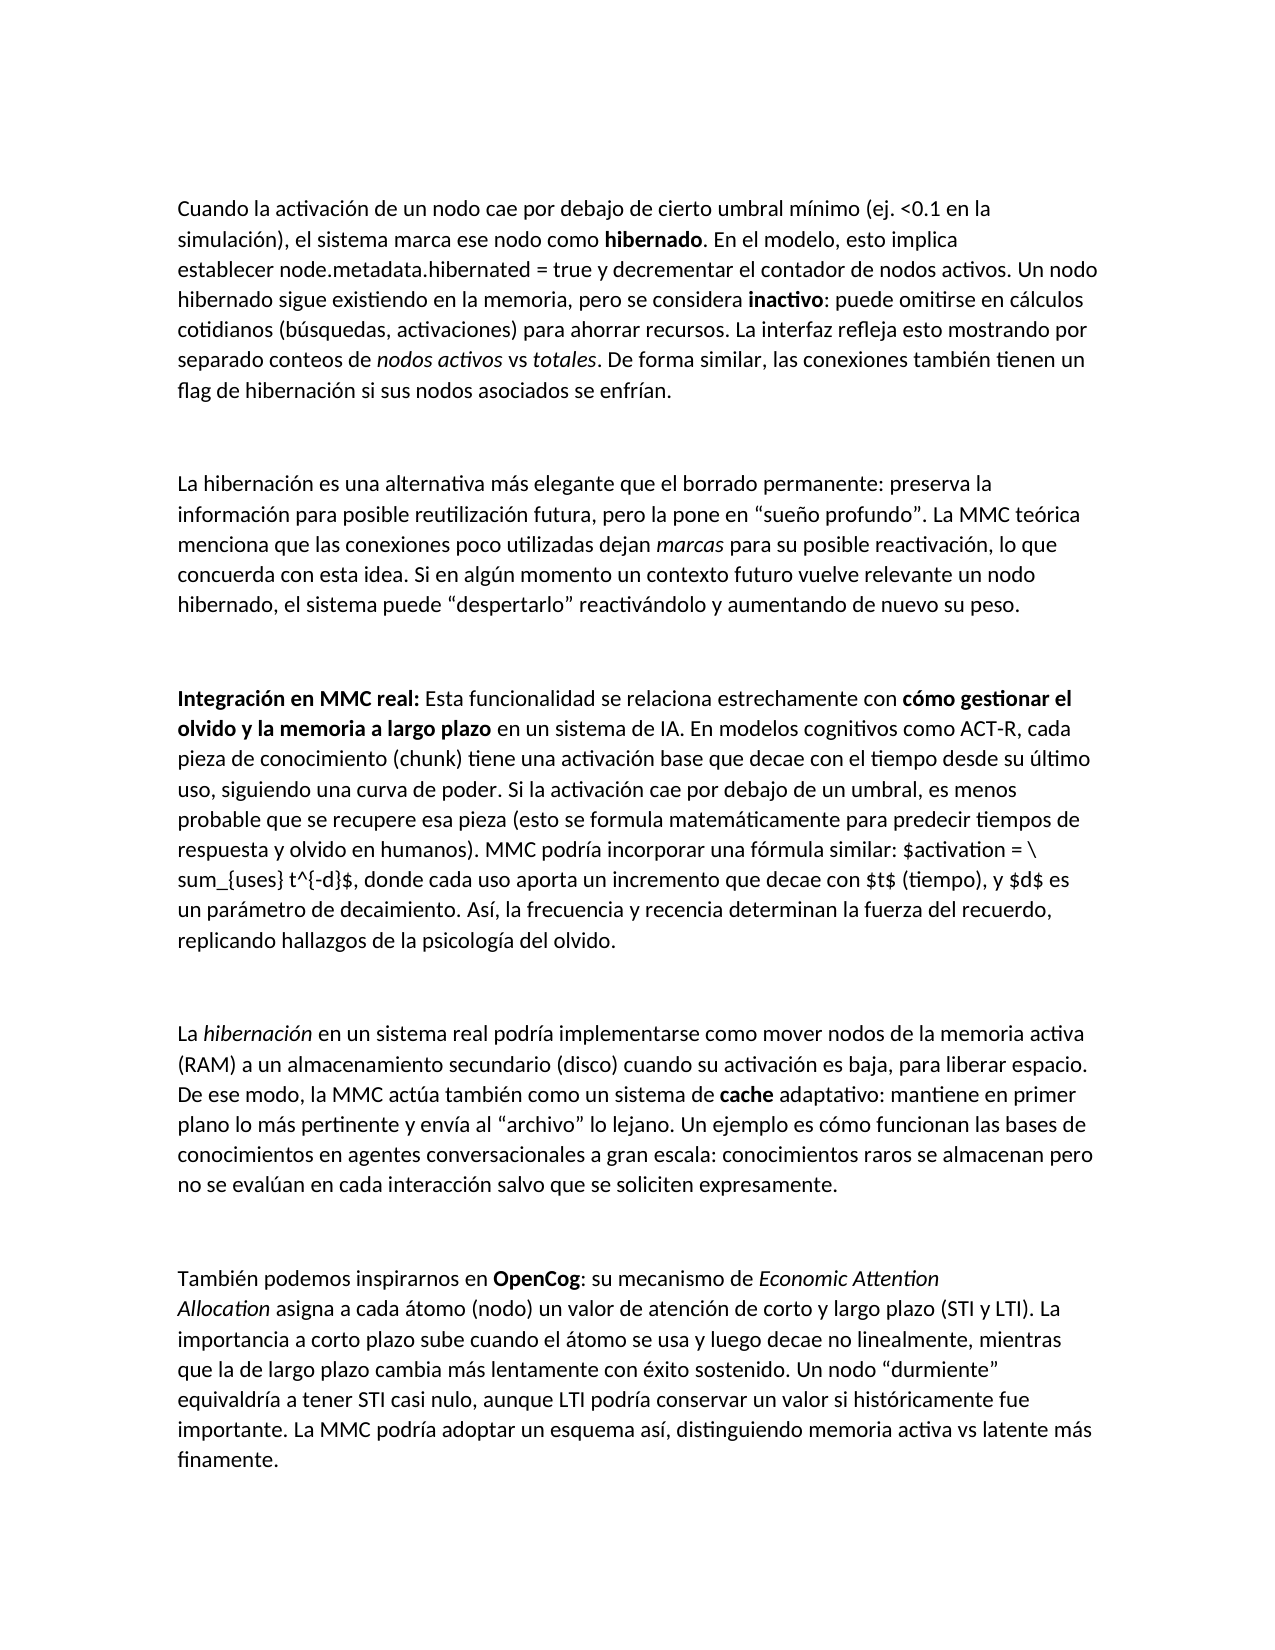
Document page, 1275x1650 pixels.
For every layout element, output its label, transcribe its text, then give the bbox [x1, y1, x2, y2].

text Cuando la activación de un nodo cae por debajo de cierto umbral mínimo (ej. <0.1 en la simulación), el sistema marca ese nodo como hibernado. En el modelo, esto implica establecer node.metadata.hibernated = true y decrementar el contador de nodos activos. Un nodo hibernado sigue existiendo en la memoria, pero se considera inactivo: puede omitirse en cálculos cotidianos (búsquedas, activaciones) para ahorrar recursos. La interfaz refleja esto mostrando por separado conteos de nodos activos vs totales. De forma similar, las conexiones también tienen un flag de hibernación si sus nodos asociados se enfrían. [177, 194, 1098, 404]
text También podemos inspirarnos en OpenCog: su mecanismo de Economic Attention Allocation asigna a cada átomo (nodo) un valor de atención de corto y largo plazo (STI y LTI). La importancia a corto plazo sube cuando el átomo se usa y luego decae no linealmente, mientras que la de largo plazo cambia más lentamente con éxito sostenido. Un nodo “durmiente” equivaldría a tener STI casi nulo, aunque LTI podría conservar un valor si históricamente fue importante. La MMC podría adoptar un esquema así, distinguiendo memoria activa vs latente más finamente. [177, 1264, 1098, 1473]
text Integración en MMC real: Esta funcionalidad se relaciona estrechamente con cómo gestionar el olvido y la memoria a largo plazo en un sistema de IA. En modelos cognitivos como ACT-R, cada pieza de conocimiento (chunk) tiene una activación base que decae con el tiempo desde su último uso, siguiendo una curva de poder. Si la activación cae por debajo de un umbral, es menos probable que se recupere esa pieza (esto se formula matemáticamente para predecir tiempos de respuesta y olvido en humanos). MMC podría incorporar una fórmula similar: $activation = \sum_{uses} t^{-d}$, donde cada uso aporta un incremento que decae con $t$ (tiempo), y $d$ es un parámetro de decaimiento. Así, la frecuencia y recencia determinan la fuerza del recuerdo, replicando hallazgos de la psicología del olvido. [177, 684, 1098, 954]
text La hibernación en un sistema real podría implementarse como mover nodos de la memoria activa (RAM) a un almacenamiento secundario (disco) cuando su activación es baja, para liberar espacio. De ese modo, la MMC actúa también como un sistema de cache adaptativo: mantiene en primer plano lo más pertinente y envía al “archivo” lo lejano. Un ejemplo es cómo funcionan las bases de conocimientos en agentes conversacionales a gran escala: conocimientos raros se almacenan pero no se evalúan en cada interacción salvo que se soliciten expresamente. [177, 1019, 1098, 1198]
text La hibernación es una alternativa más elegante que el borrado permanente: preserva la información para posible reutilización futura, pero la pone en “sueño profundo”. La MMC teórica menciona que las conexiones poco utilizadas dejan marcas para su posible reactivación, lo que concuerda con esta idea. Si en algún momento un contexto futuro vuelve relevante un nodo hibernado, el sistema puede “despertarlo” reactivándolo y aumentando de nuevo su peso. [177, 469, 1098, 618]
